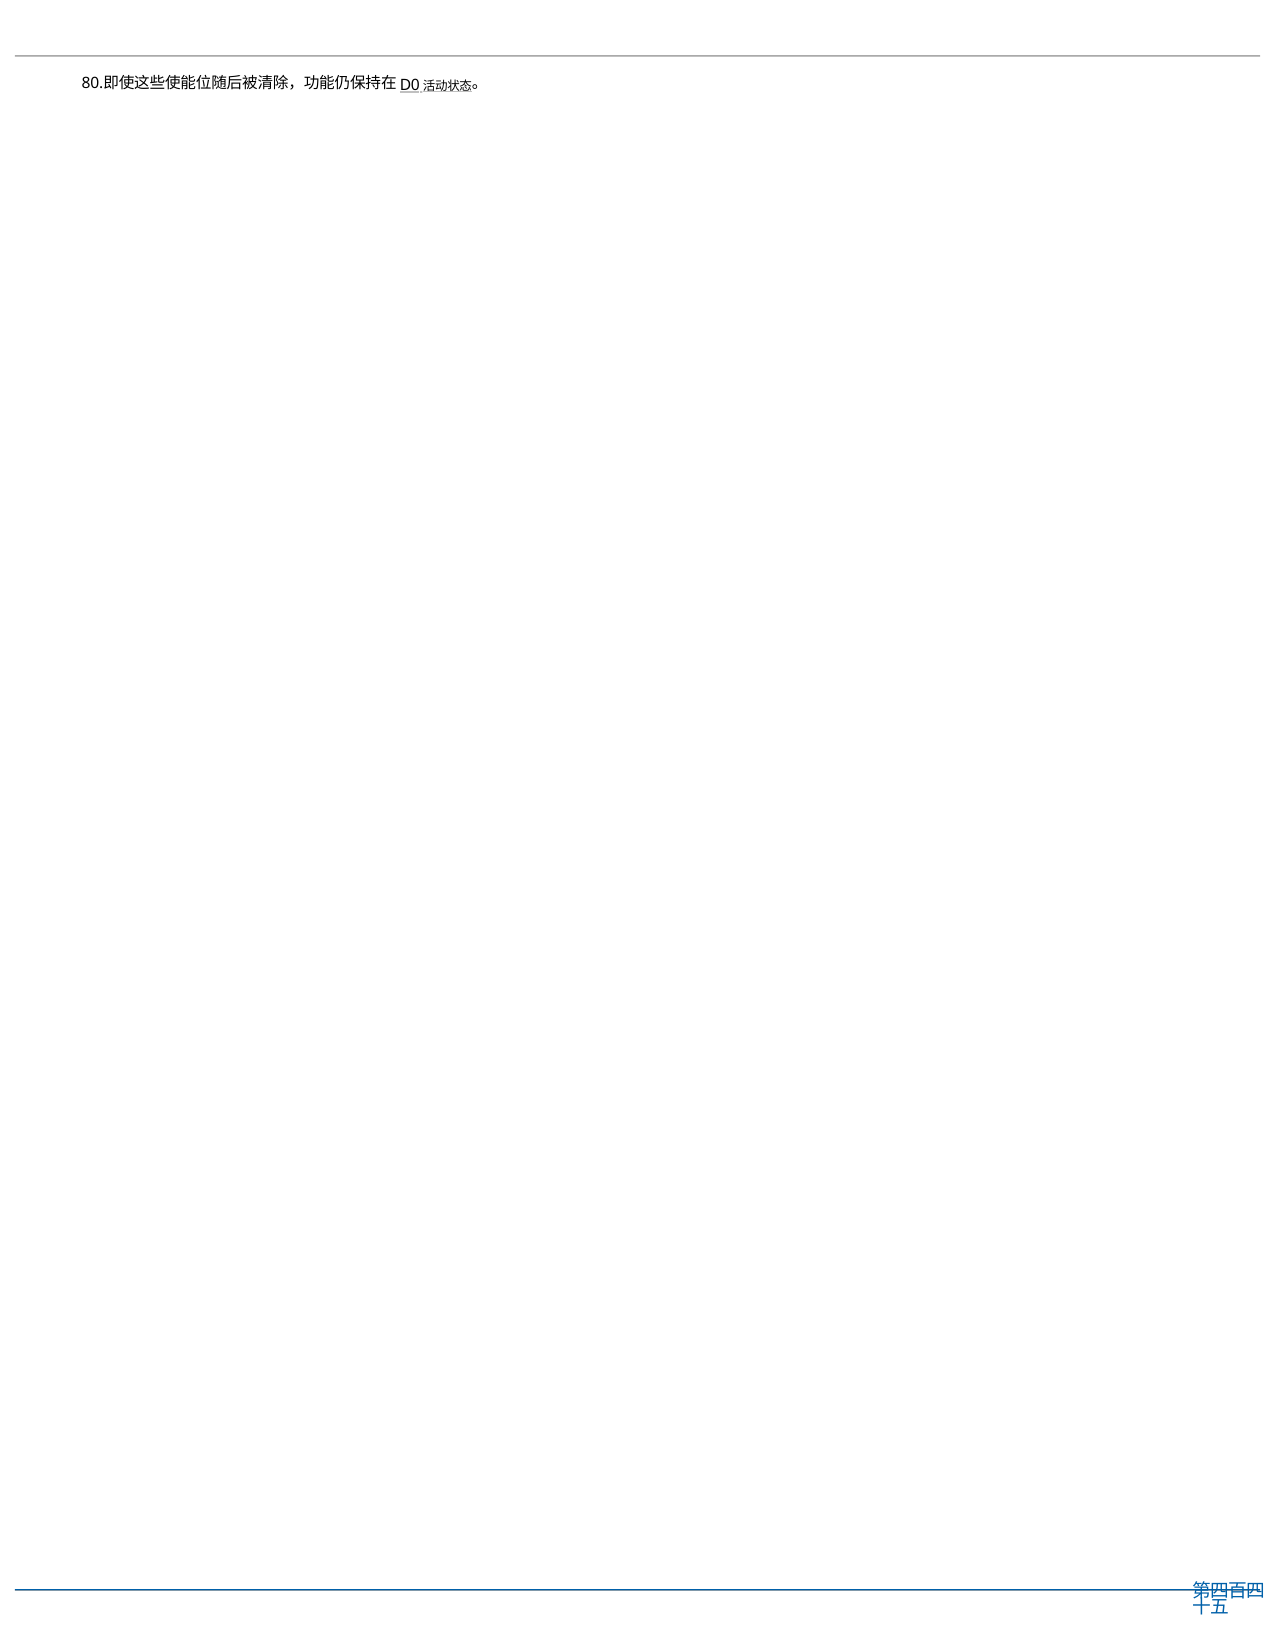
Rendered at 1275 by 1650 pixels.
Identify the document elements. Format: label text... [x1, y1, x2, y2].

text 80.即使这些使能位随后被清除，功能仍保持在D0活动状态。 [81, 70, 1273, 94]
picture [1202, 1589, 1212, 1593]
picture [14, 1589, 1195, 1593]
picture [1216, 1589, 1226, 1593]
